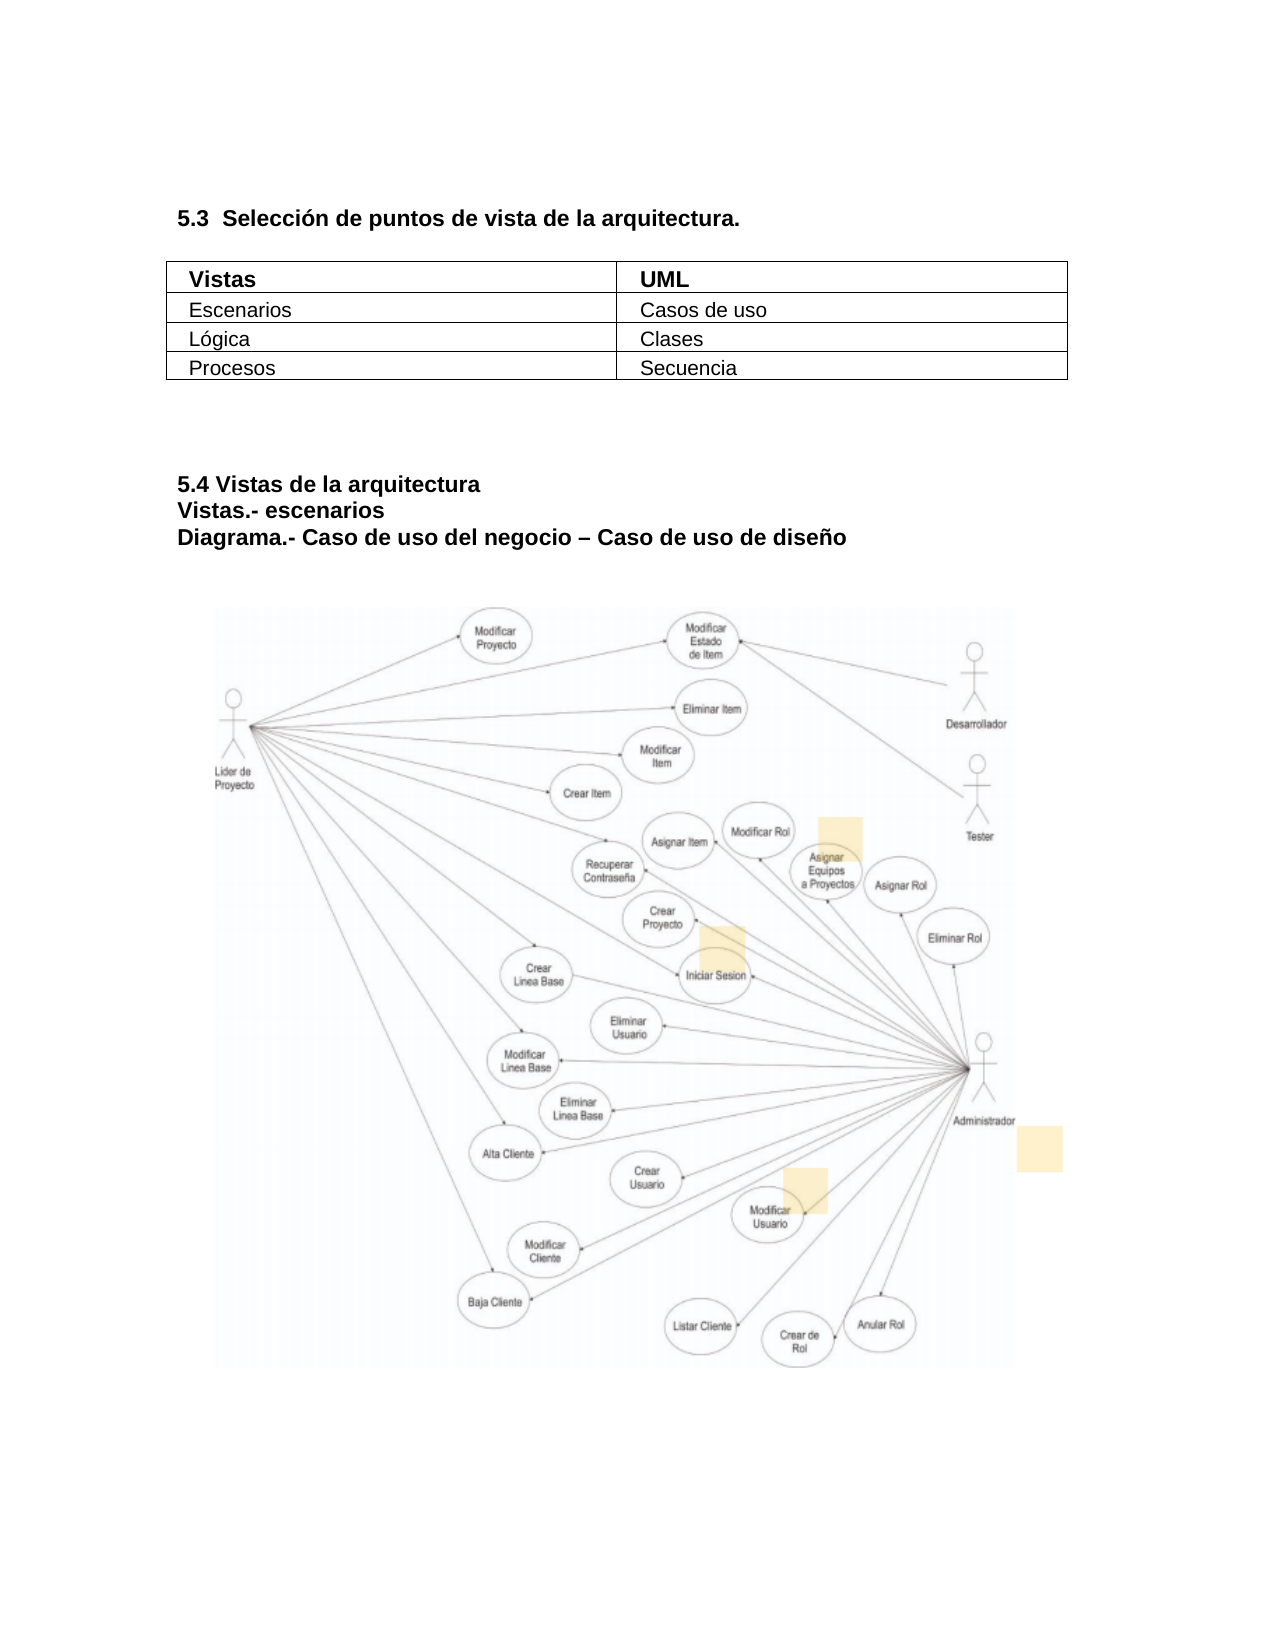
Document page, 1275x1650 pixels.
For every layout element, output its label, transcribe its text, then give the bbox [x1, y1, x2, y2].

table_cell Lógica [167, 323, 616, 351]
list Vistas de la arquitectura Vistas.- escenarios [177, 471, 481, 524]
list Selección de puntos de vista de la arquitectura. [177, 205, 1119, 231]
table_header Vistas [167, 262, 616, 292]
picture [154, 574, 1119, 1375]
text Diagrama.- Caso de uso del negocio – Caso de uso de diseño [177, 524, 1119, 550]
table_cell Procesos [167, 352, 616, 379]
table_header UML [617, 262, 1067, 292]
table_cell Clases [617, 323, 1067, 351]
table_cell Secuencia [617, 352, 1067, 379]
table_cell Casos de uso [617, 293, 1067, 322]
table_cell Escenarios [167, 293, 616, 322]
